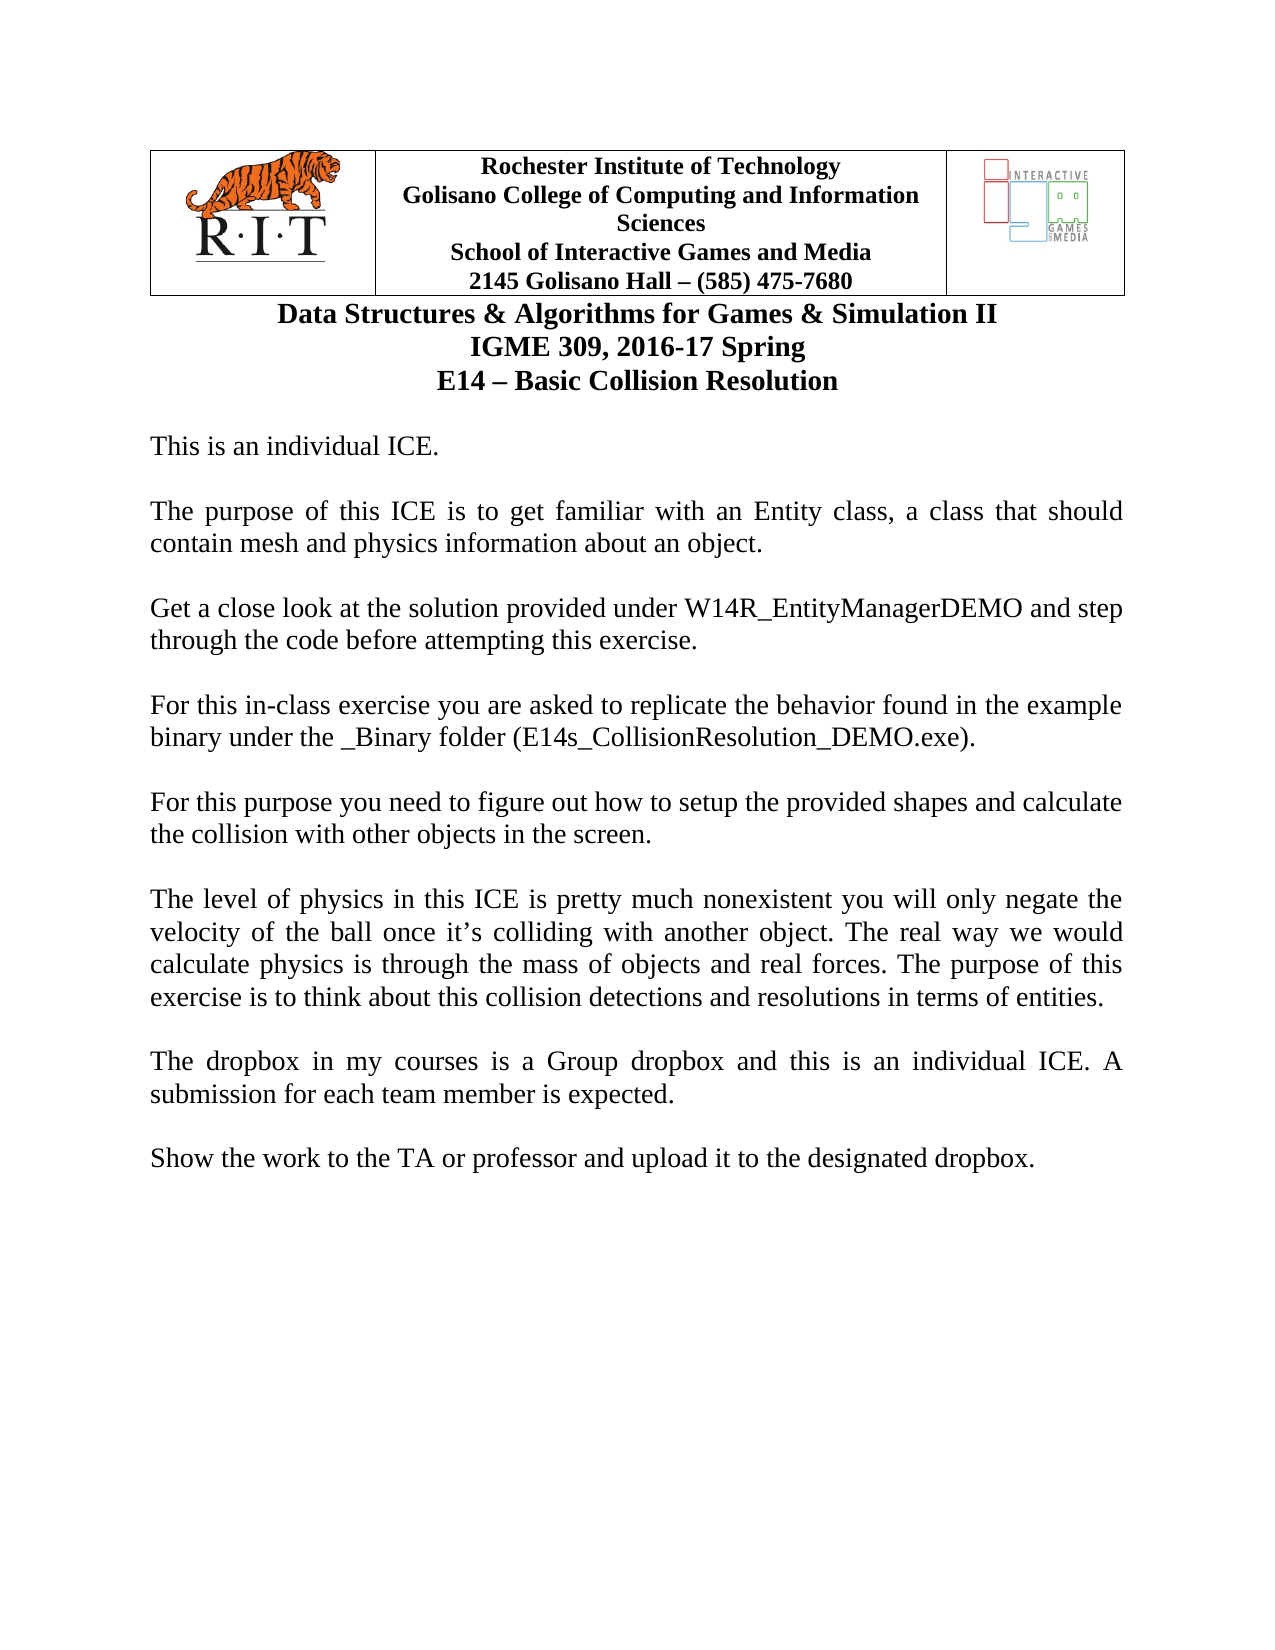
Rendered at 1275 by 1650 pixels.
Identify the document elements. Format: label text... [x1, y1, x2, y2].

table_header [947, 151, 1124, 295]
text The purpose of this ICE is to get familiar with an Entity class, a class that should contain mesh and physics information about an object. [150, 494, 1125, 558]
text E14 – Basic Collision Resolution [150, 363, 1125, 396]
text This is an individual ICE. [150, 429, 1125, 461]
picture [185, 151, 340, 262]
text The level of physics in this ICE is pretty much nonexistent you will only negate the velocity of the ball once it’s colliding with another object. The real way we would calculate physics is through the mass of objects and real forces. The purpose of this exercise is to think about this collision detections and resolutions in terms of entities. [150, 882, 1125, 1012]
text For this purpose you need to figure out how to setup the provided shapes and calculate the collision with other objects in the screen. [150, 785, 1125, 850]
picture [982, 151, 1089, 258]
table_header Rochester Institute of Technology Golisano College of Computing and Information Sciences School of Interactive Games and Media 2145 Golisano Hall – (585) 475-7680 [376, 151, 946, 295]
text For this in-class exercise you are asked to replicate the behavior found in the example binary under the _Binary folder (E14s_CollisionResolution_DEMO.exe). [150, 688, 1125, 753]
text Show the work to the TA or professor and upload it to the designated dropbox. [150, 1142, 1125, 1174]
text The dropbox in my courses is a Group dropbox and this is an individual ICE. A submission for each team member is expected. [150, 1044, 1125, 1109]
text IGME 309, 2016-17 Spring [150, 329, 1125, 363]
text Data Structures & Algorithms for Games & Simulation II [150, 296, 1125, 329]
text Get a close look at the solution provided under W14R_EntityManagerDEMO and step through the code before attempting this exercise. [150, 591, 1125, 656]
table_header [151, 151, 375, 295]
